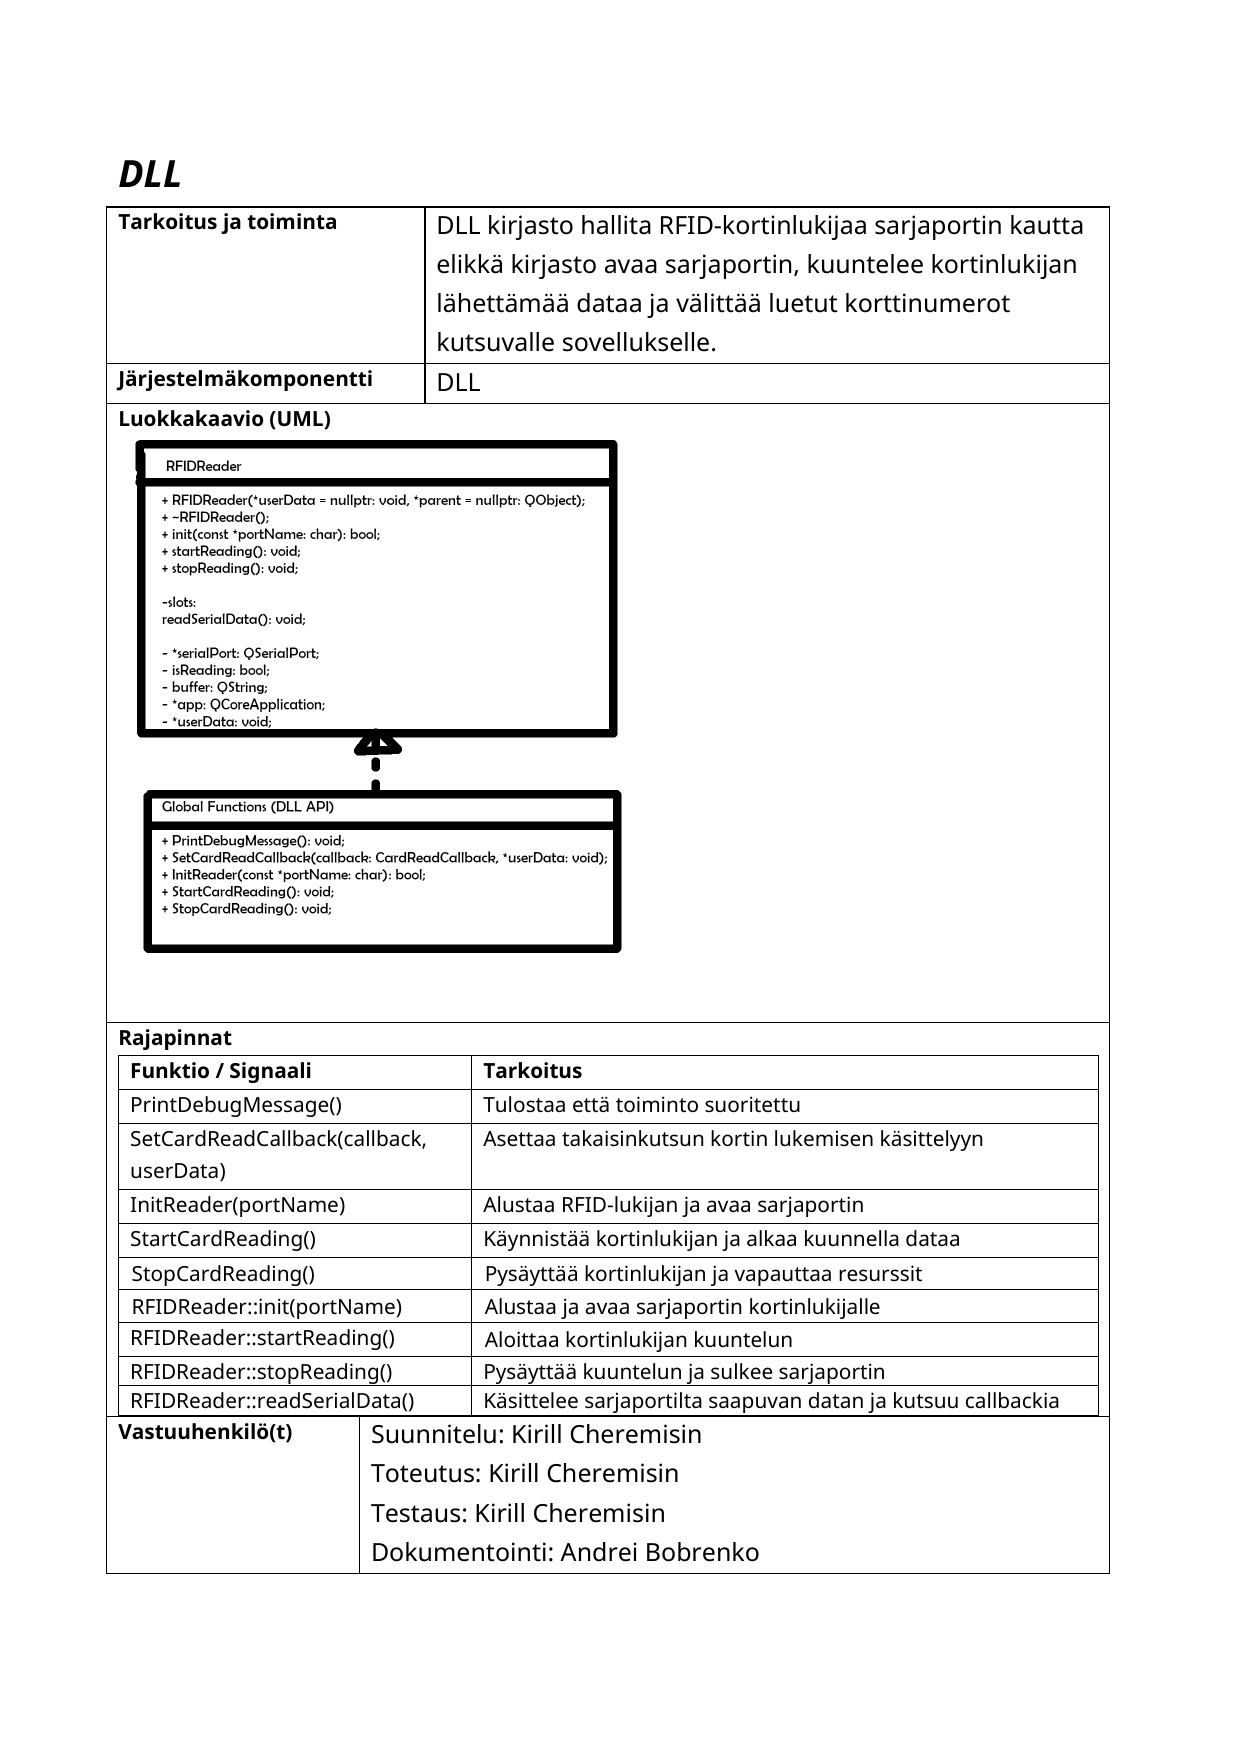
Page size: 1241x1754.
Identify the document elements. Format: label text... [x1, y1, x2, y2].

table_cell Luokkakaavio (UML) [107, 404, 1109, 1022]
text DLL [118, 148, 1122, 199]
table_cell Järjestelmäkomponentti [107, 364, 424, 403]
table_header DLL kirjasto hallita RFID-kortinlukijaa sarjaportin kautta elikkä kirjasto avaa sarjaportin, kuuntelee kortinlukijan lähettämää dataa ja välittää luetut korttinumerot kutsuvalle sovellukselle. [426, 208, 1109, 363]
table_cell Suunnitelu: Kirill Cheremisin Toteutus: Kirill Cheremisin Testaus: Kirill Cheremisin Dokumentointi: Andrei Bobrenko [360, 1417, 1109, 1573]
picture [118, 436, 659, 977]
table_cell Vastuuhenkilö(t) [107, 1417, 359, 1573]
table_header Tarkoitus ja toiminta [107, 208, 424, 363]
table_cell DLL [426, 364, 1109, 403]
table_cell Rajapinnat [107, 1023, 1109, 1416]
